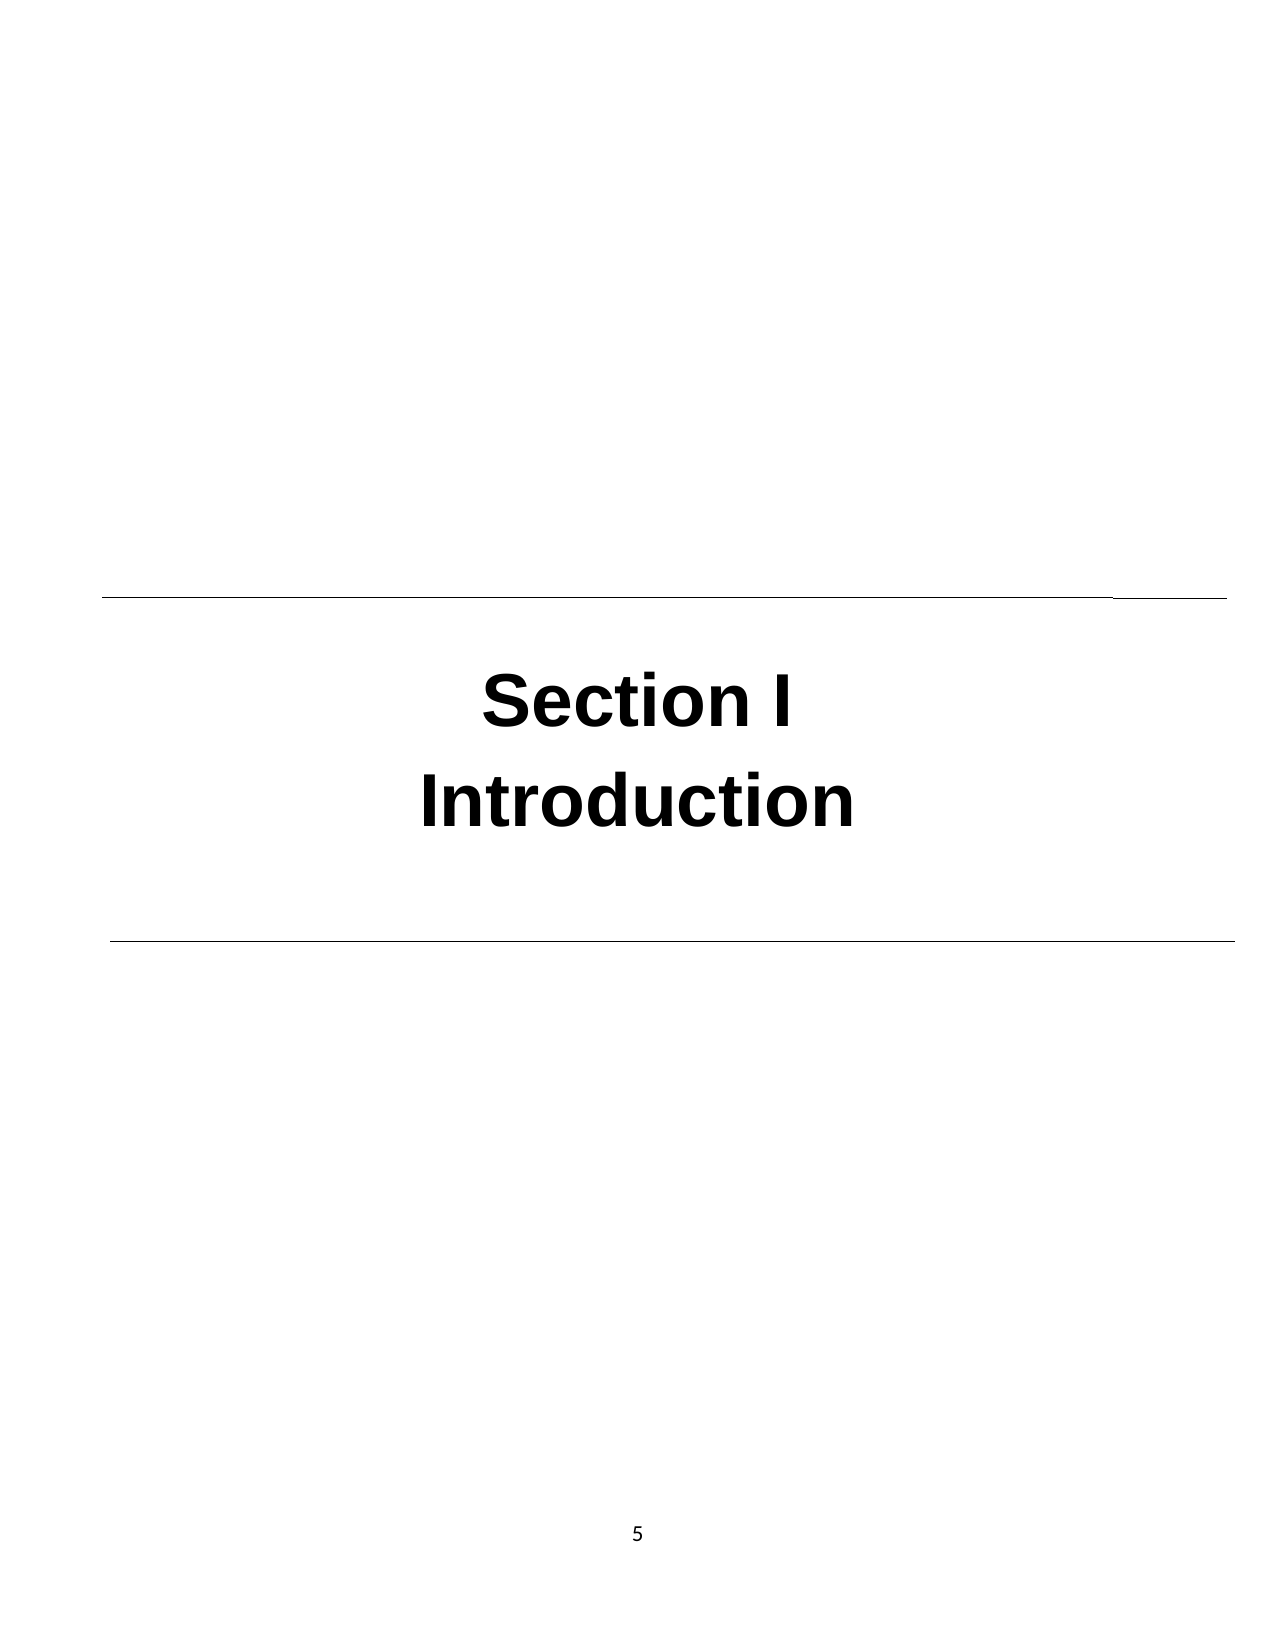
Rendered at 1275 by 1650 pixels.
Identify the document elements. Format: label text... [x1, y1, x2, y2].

subtitle Section I Introduction [150, 656, 1125, 842]
